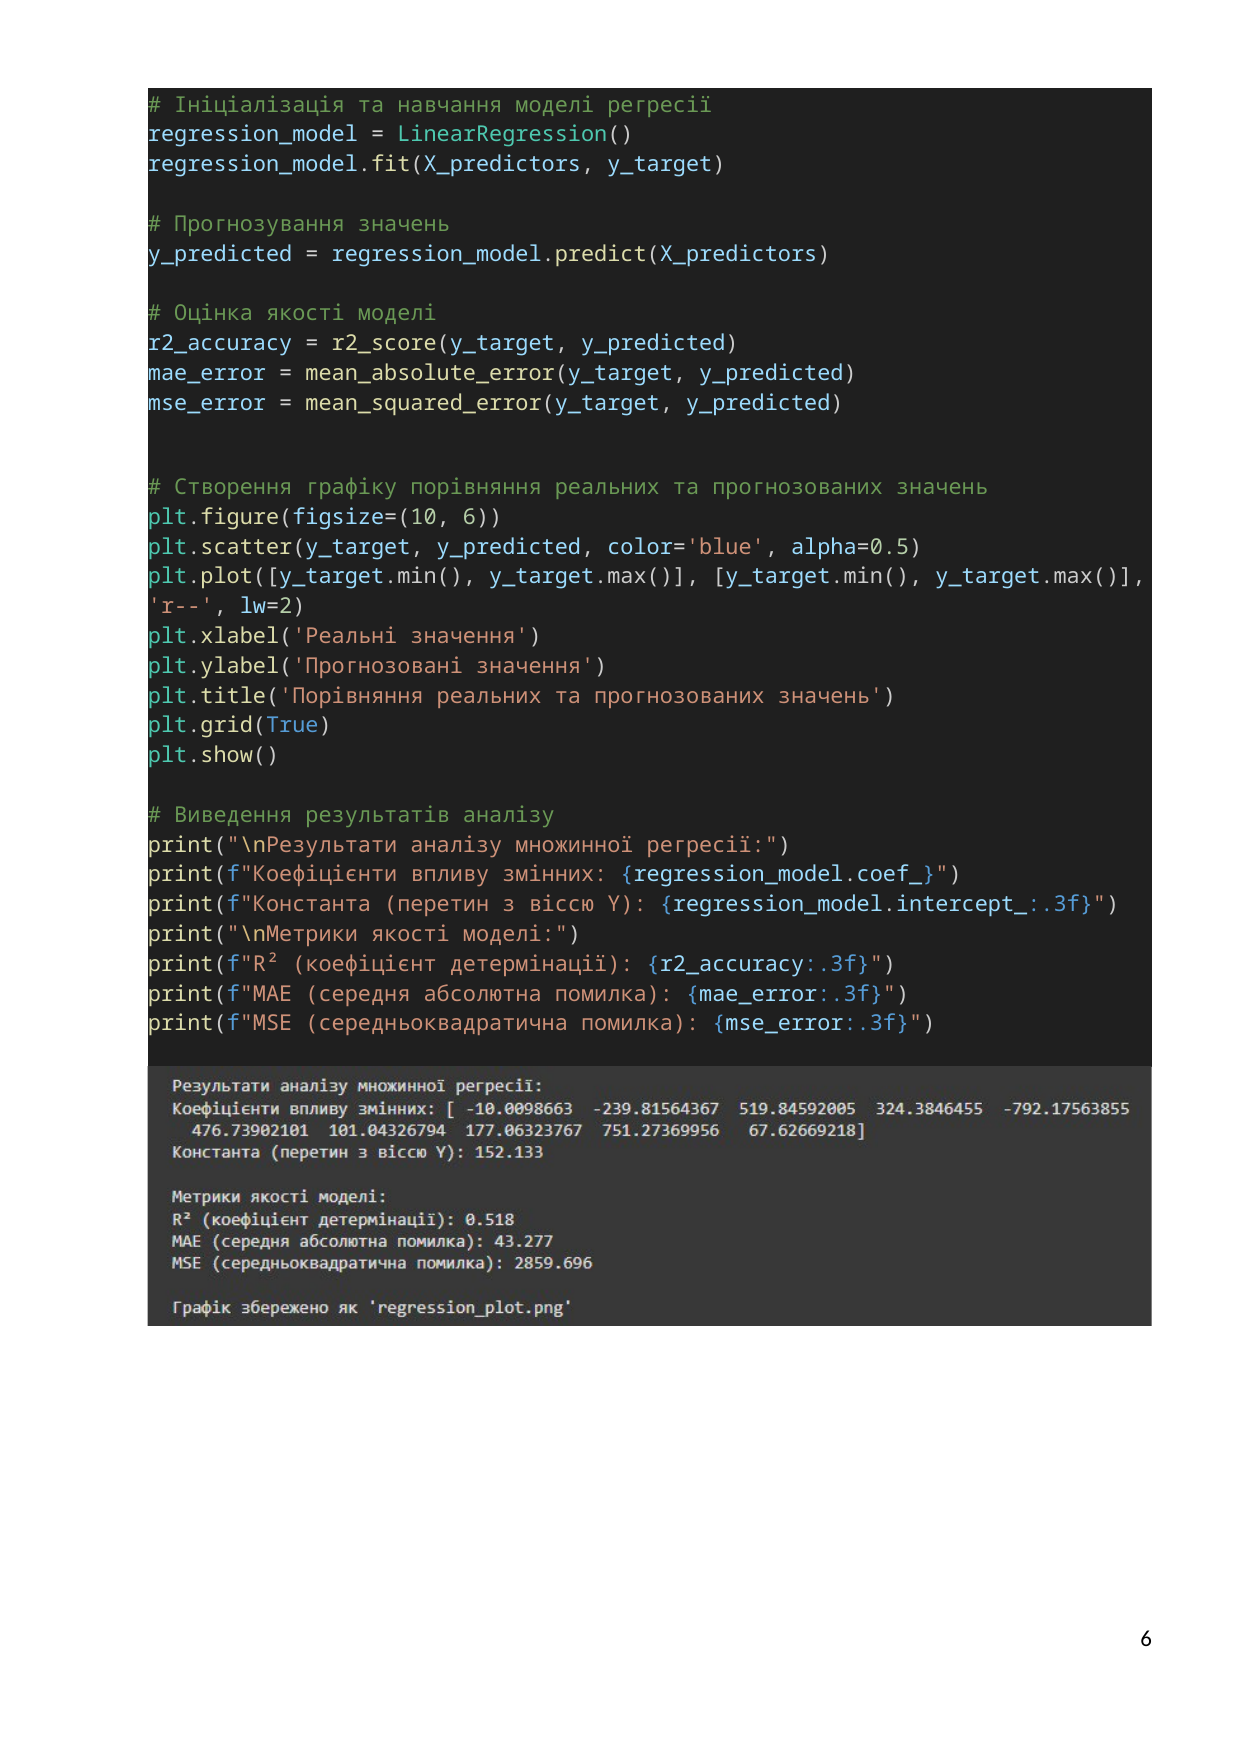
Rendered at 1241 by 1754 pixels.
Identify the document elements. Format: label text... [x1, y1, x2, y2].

text print(f"Коефіцієнти впливу змінних: {regression_model.coef_}") [148, 858, 1152, 888]
text print(f"Константа (перетин з віссю Y): {regression_model.intercept_:.3f}") [148, 888, 1152, 918]
text plt.plot([y_target.min(), y_target.max()], [y_target.min(), y_target.max()], 'r--', lw=2) [148, 560, 1152, 620]
text plt.title('Порівняння реальних та прогнозованих значень') [148, 679, 1152, 709]
text plt.grid(True) [148, 709, 1152, 739]
text plt.xlabel('Реальні значення') [148, 620, 1152, 650]
text regression_model = LinearRegression() [148, 118, 1152, 148]
text # Створення графіку порівняння реальних та прогнозованих значень [148, 471, 1152, 501]
text # Виведення результатів аналізу [148, 799, 1152, 828]
text print(f"R² (коефіцієнт детермінації): {r2_accuracy:.3f}") [148, 948, 1152, 977]
text # Ініціалізація та навчання моделі регресії [148, 88, 1152, 118]
text regression_model.fit(X_predictors, y_target) [148, 148, 1152, 178]
text plt.scatter(y_target, y_predicted, color='blue', alpha=0.5) [148, 531, 1152, 560]
text print("\nРезультати аналізу множинної регресії:") [148, 828, 1152, 858]
text y_predicted = regression_model.predict(X_predictors) [148, 237, 1152, 267]
text print(f"MSE (середньоквадратична помилка): {mse_error:.3f}") [148, 1007, 1152, 1037]
text # Оцінка якості моделі [148, 297, 1152, 327]
text mse_error = mean_squared_error(y_target, y_predicted) [148, 386, 1152, 416]
text print(f"MAE (середня абсолютна помилка): {mae_error:.3f}") [148, 977, 1152, 1007]
text # Прогнозування значень [148, 208, 1152, 237]
text r2_accuracy = r2_score(y_target, y_predicted) [148, 327, 1152, 357]
text plt.ylabel('Прогнозовані значення') [148, 650, 1152, 679]
picture [147, 1066, 1152, 1326]
text plt.figure(figsize=(10, 6)) [148, 501, 1152, 531]
text print("\nМетрики якості моделі:") [148, 918, 1152, 948]
text mae_error = mean_absolute_error(y_target, y_predicted) [148, 357, 1152, 386]
text plt.show() [148, 739, 1152, 769]
